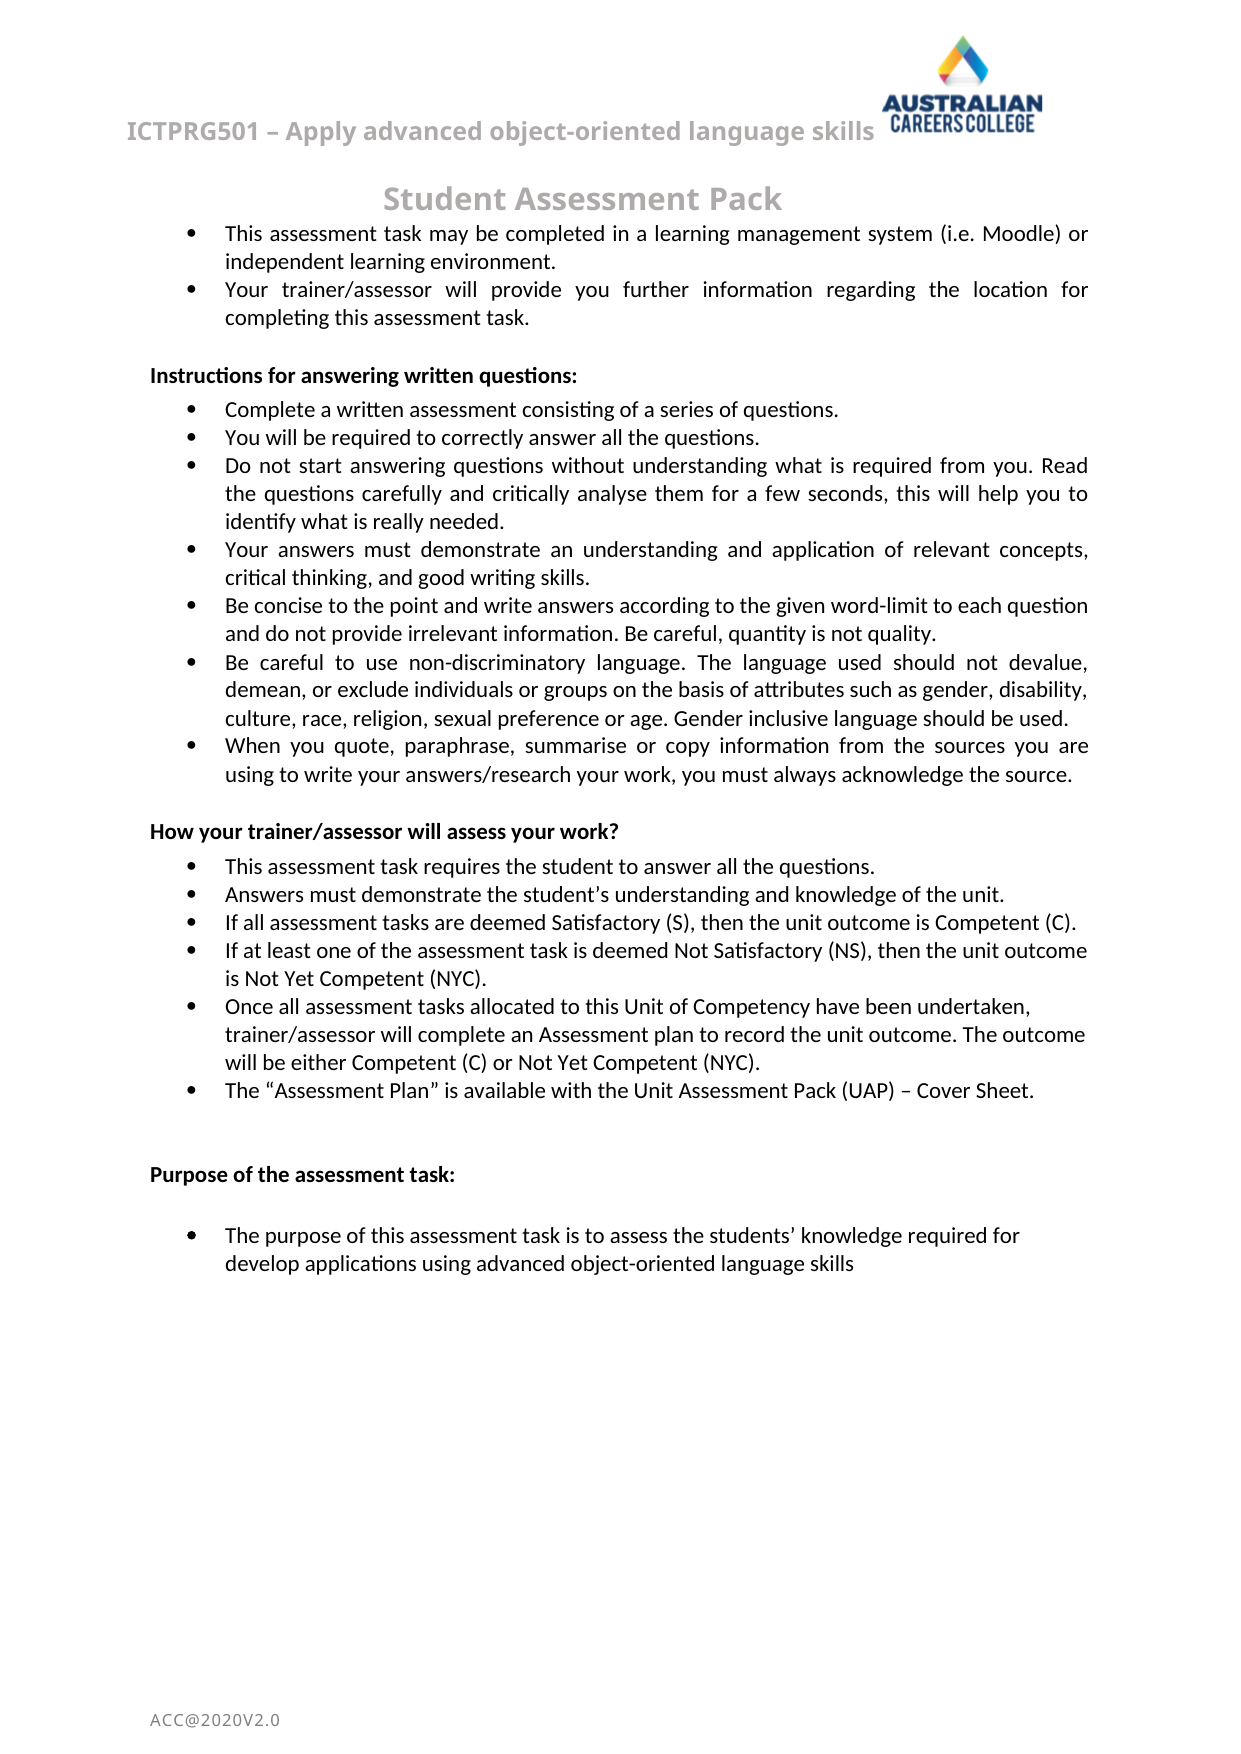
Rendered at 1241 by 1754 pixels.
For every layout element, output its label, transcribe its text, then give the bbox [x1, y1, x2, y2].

list Your trainer/assessor will provide you further information regarding the location for completing this assessment task. [187, 275, 1090, 331]
list If all assessment tasks are deemed Satisfactory (S), then the unit outcome is Competent (C). [187, 908, 1090, 936]
list Once all assessment tasks allocated to this Unit of Competency have been undertaken, trainer/assessor will complete an Assessment plan to record the unit outcome. The outcome will be either Competent (C) or Not Yet Competent (NYC). [187, 992, 1090, 1076]
list The “Assessment Plan” is available with the Unit Assessment Pack (UAP) – Cover Sheet. [187, 1076, 1090, 1104]
list This assessment task requires the student to answer all the questions. [187, 852, 1090, 880]
list Do not start answering questions without understanding what is required from you. Read the questions carefully and critically analyse them for a few seconds, this will help you to identify what is really needed. [187, 451, 1090, 536]
list If at least one of the assessment task is deemed Not Satisfactory (NS), then the unit outcome is Not Yet Competent (NYC). [187, 936, 1090, 992]
list You will be required to correctly answer all the questions. [187, 423, 1090, 451]
text How your trainer/assessor will assess your work? [150, 817, 1090, 846]
text Instructions for answering written questions: [150, 361, 1090, 389]
list The purpose of this assessment task is to assess the students’ knowledge required for develop applications using advanced object-oriented language skills [187, 1221, 1090, 1277]
list Be careful to use non-discriminatory language. The language used should not devalue, demean, or exclude individuals or groups on the basis of attributes such as gender, disability, culture, race, religion, sexual preference or age. Gender inclusive language should be used. [187, 648, 1090, 732]
list Be concise to the point and write answers according to the given word-limit to each question and do not provide irrelevant information. Be careful, quantity is not quality. [187, 592, 1090, 648]
text Purpose of the assessment task: [150, 1160, 1090, 1188]
picture [875, 29, 1049, 141]
list Complete a written assessment consisting of a series of questions. [187, 395, 1090, 423]
list Your answers must demonstrate an understanding and application of relevant concepts, critical thinking, and good writing skills. [187, 536, 1090, 592]
list Answers must demonstrate the student’s understanding and knowledge of the unit. [187, 880, 1090, 908]
list This assessment task may be completed in a learning management system (i.e. Moodle) or independent learning environment. [187, 219, 1090, 275]
list When you quote, paraphrase, summarise or copy information from the sources you are using to write your answers/research your work, you must always acknowledge the source. [187, 732, 1090, 788]
